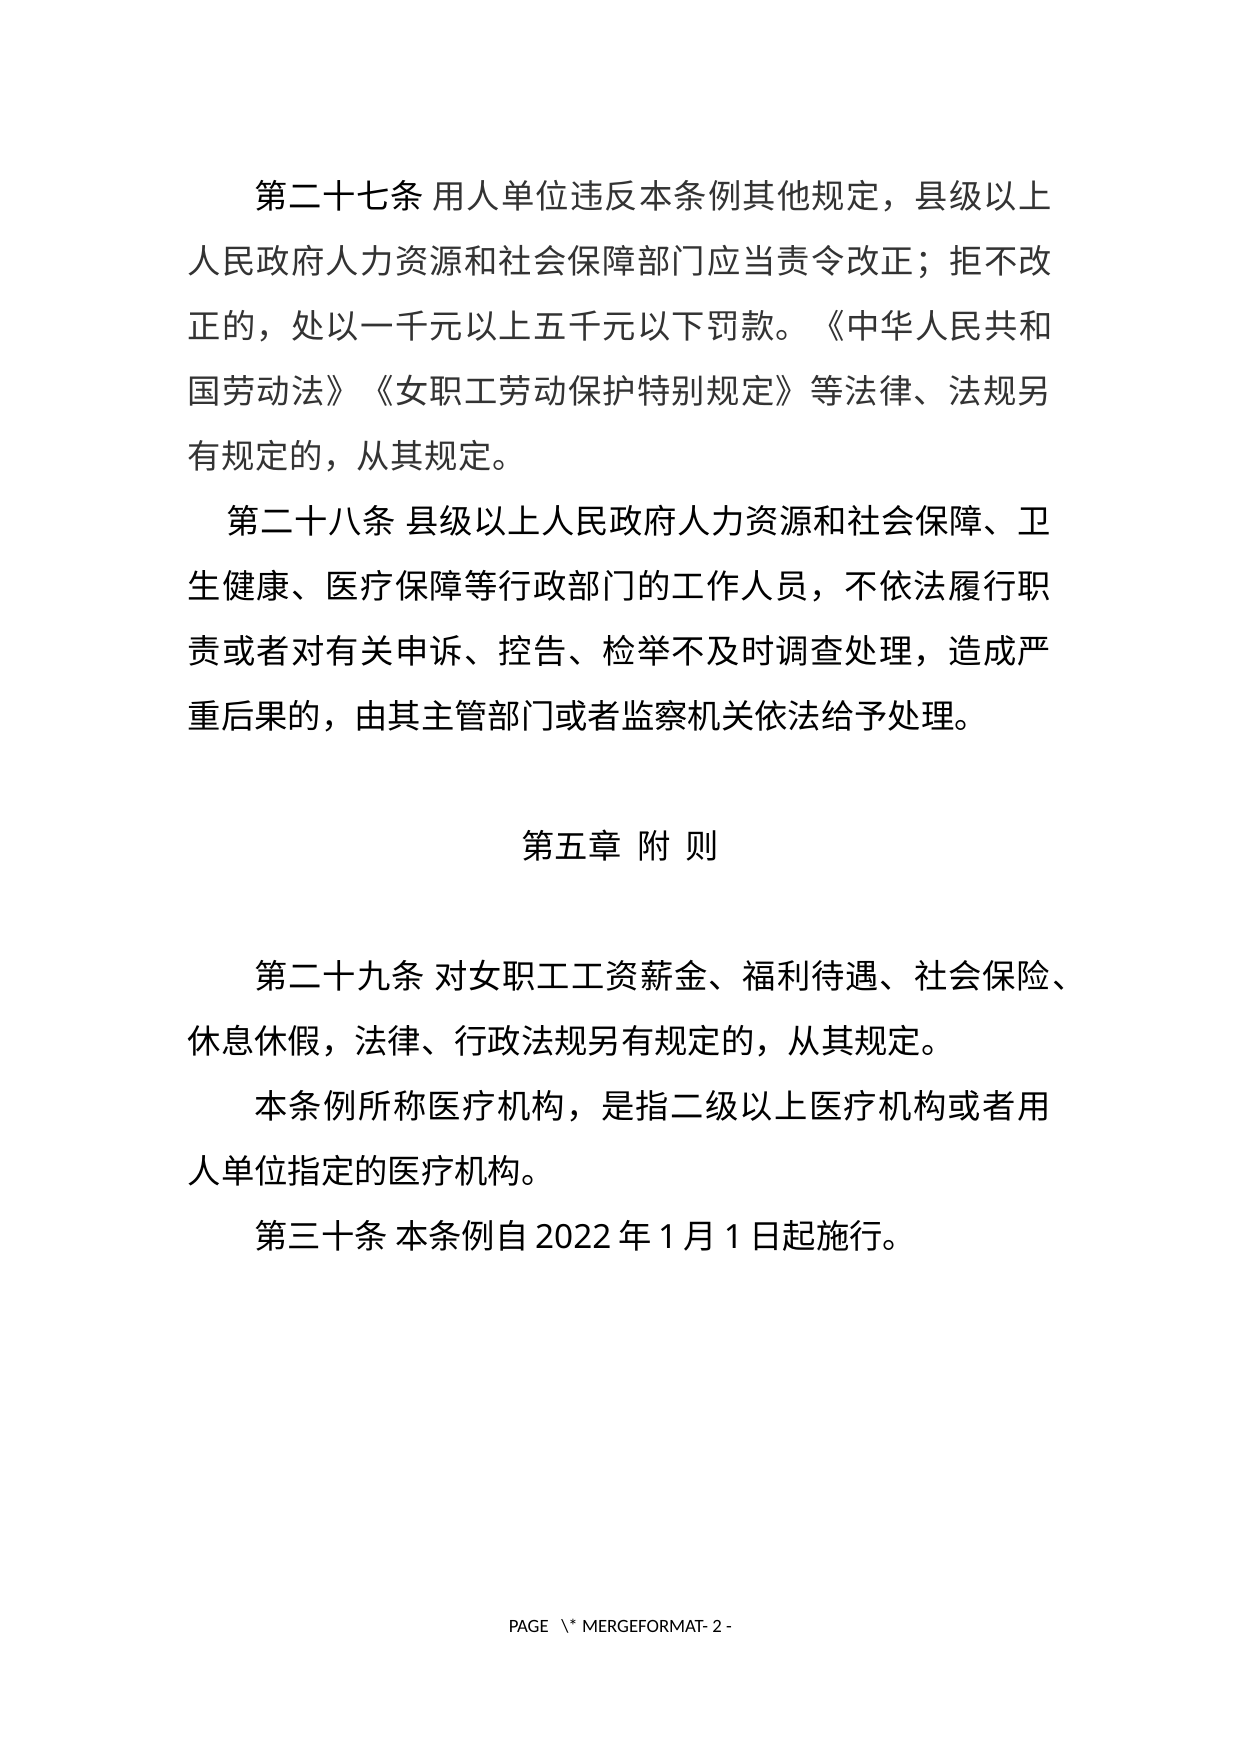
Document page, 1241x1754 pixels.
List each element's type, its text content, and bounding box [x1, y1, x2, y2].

text 本条例所称医疗机构，是指二级以上医疗机构或者用人单位指定的医疗机构。 [187, 1072, 1053, 1202]
list 附 则 [187, 812, 1053, 877]
text 第二十九条 对女职工工资薪金、福利待遇、社会保险、休息休假，法律、行政法规另有规定的，从其规定。 [187, 942, 1053, 1072]
text 第二十八条 县级以上人民政府人力资源和社会保障、卫生健康、医疗保障等行政部门的工作人员，不依法履行职责或者对有关申诉、控告、检举不及时调查处理，造成严重后果的，由其主管部门或者监察机关依法给予处理。 [187, 487, 1053, 747]
text 第二十七条 用人单位违反本条例其他规定，县级以上人民政府人力资源和社会保障部门应当责令改正；拒不改正的，处以一千元以上五千元以下罚款。《中华人民共和国劳动法》《女职工劳动保护特别规定》等法律、法规另有规定的，从其规定。 [187, 162, 1053, 487]
text 第三十条 本条例自2022年1月1日起施行。 [187, 1202, 1053, 1267]
